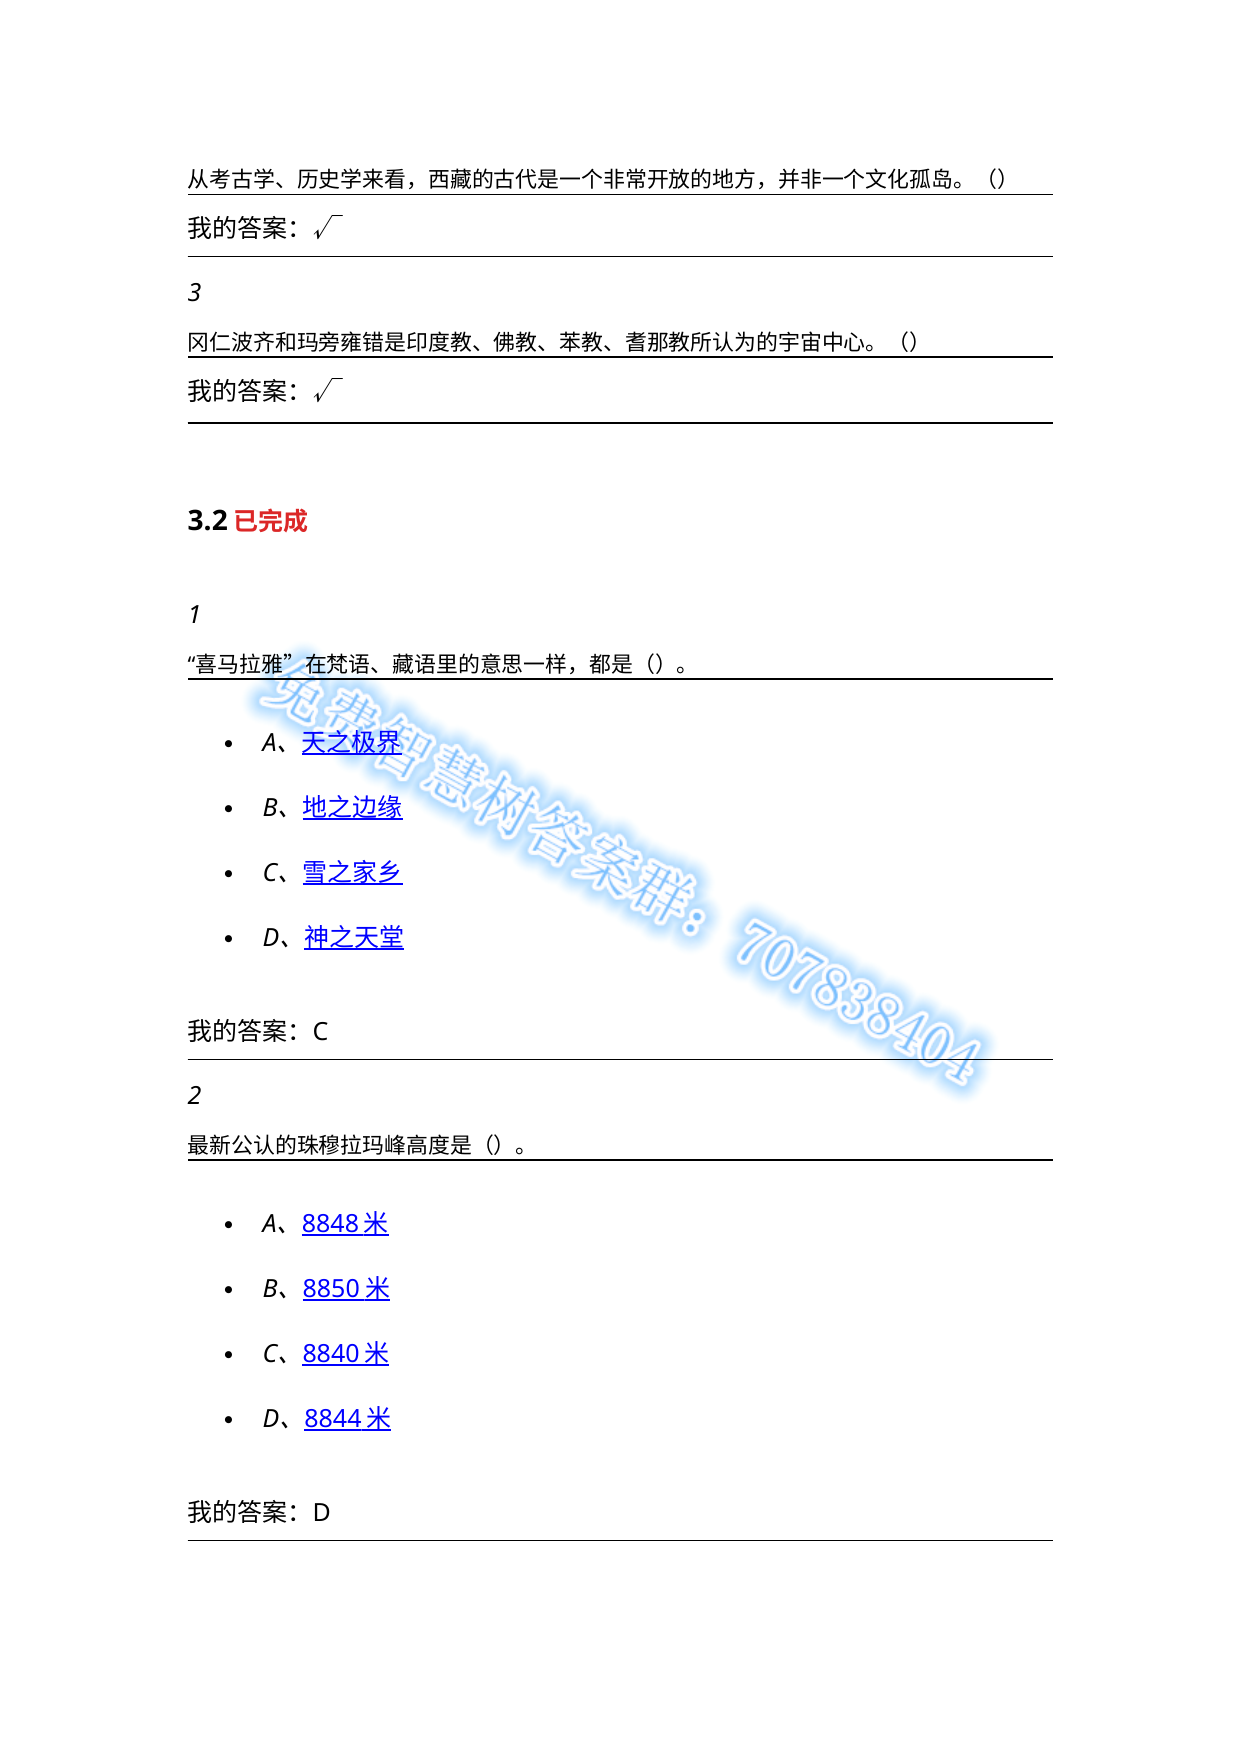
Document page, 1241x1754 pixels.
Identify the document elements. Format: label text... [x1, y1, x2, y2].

text 3 [187, 259, 1053, 324]
list C、雪之家乡 [225, 838, 1053, 903]
text 我的答案：√ [187, 357, 1053, 422]
text 2 [187, 1062, 1053, 1127]
list D、神之天堂 [225, 903, 1053, 968]
text 我的答案：√ [187, 194, 1053, 256]
list A、天之极界 [225, 708, 1053, 773]
text 我的答案：C [187, 997, 1053, 1059]
picture [187, 1160, 1053, 1166]
text 冈仁波齐和玛旁雍错是印度教、佛教、苯教、耆那教所认为的宇宙中心。（） [187, 324, 1053, 357]
list D、8844米 [225, 1384, 1053, 1449]
text 从考古学、历史学来看，西藏的古代是一个非常开放的地方，并非一个文化孤岛。（） [187, 162, 1053, 194]
text 最新公认的珠穆拉玛峰高度是（）。 [187, 1127, 1053, 1160]
text 我的答案：D [187, 1478, 1053, 1540]
text 1 [187, 581, 1053, 646]
list B、8850米 [225, 1254, 1053, 1319]
picture [187, 679, 1053, 997]
list A、8848米 [225, 1189, 1053, 1254]
text “喜马拉雅”在梵语、藏语里的意思一样，都是（）。 [187, 646, 1053, 679]
list B、地之边缘 [225, 773, 1053, 838]
list C、8840米 [225, 1319, 1053, 1384]
text 3.2已完成 [187, 487, 1053, 552]
